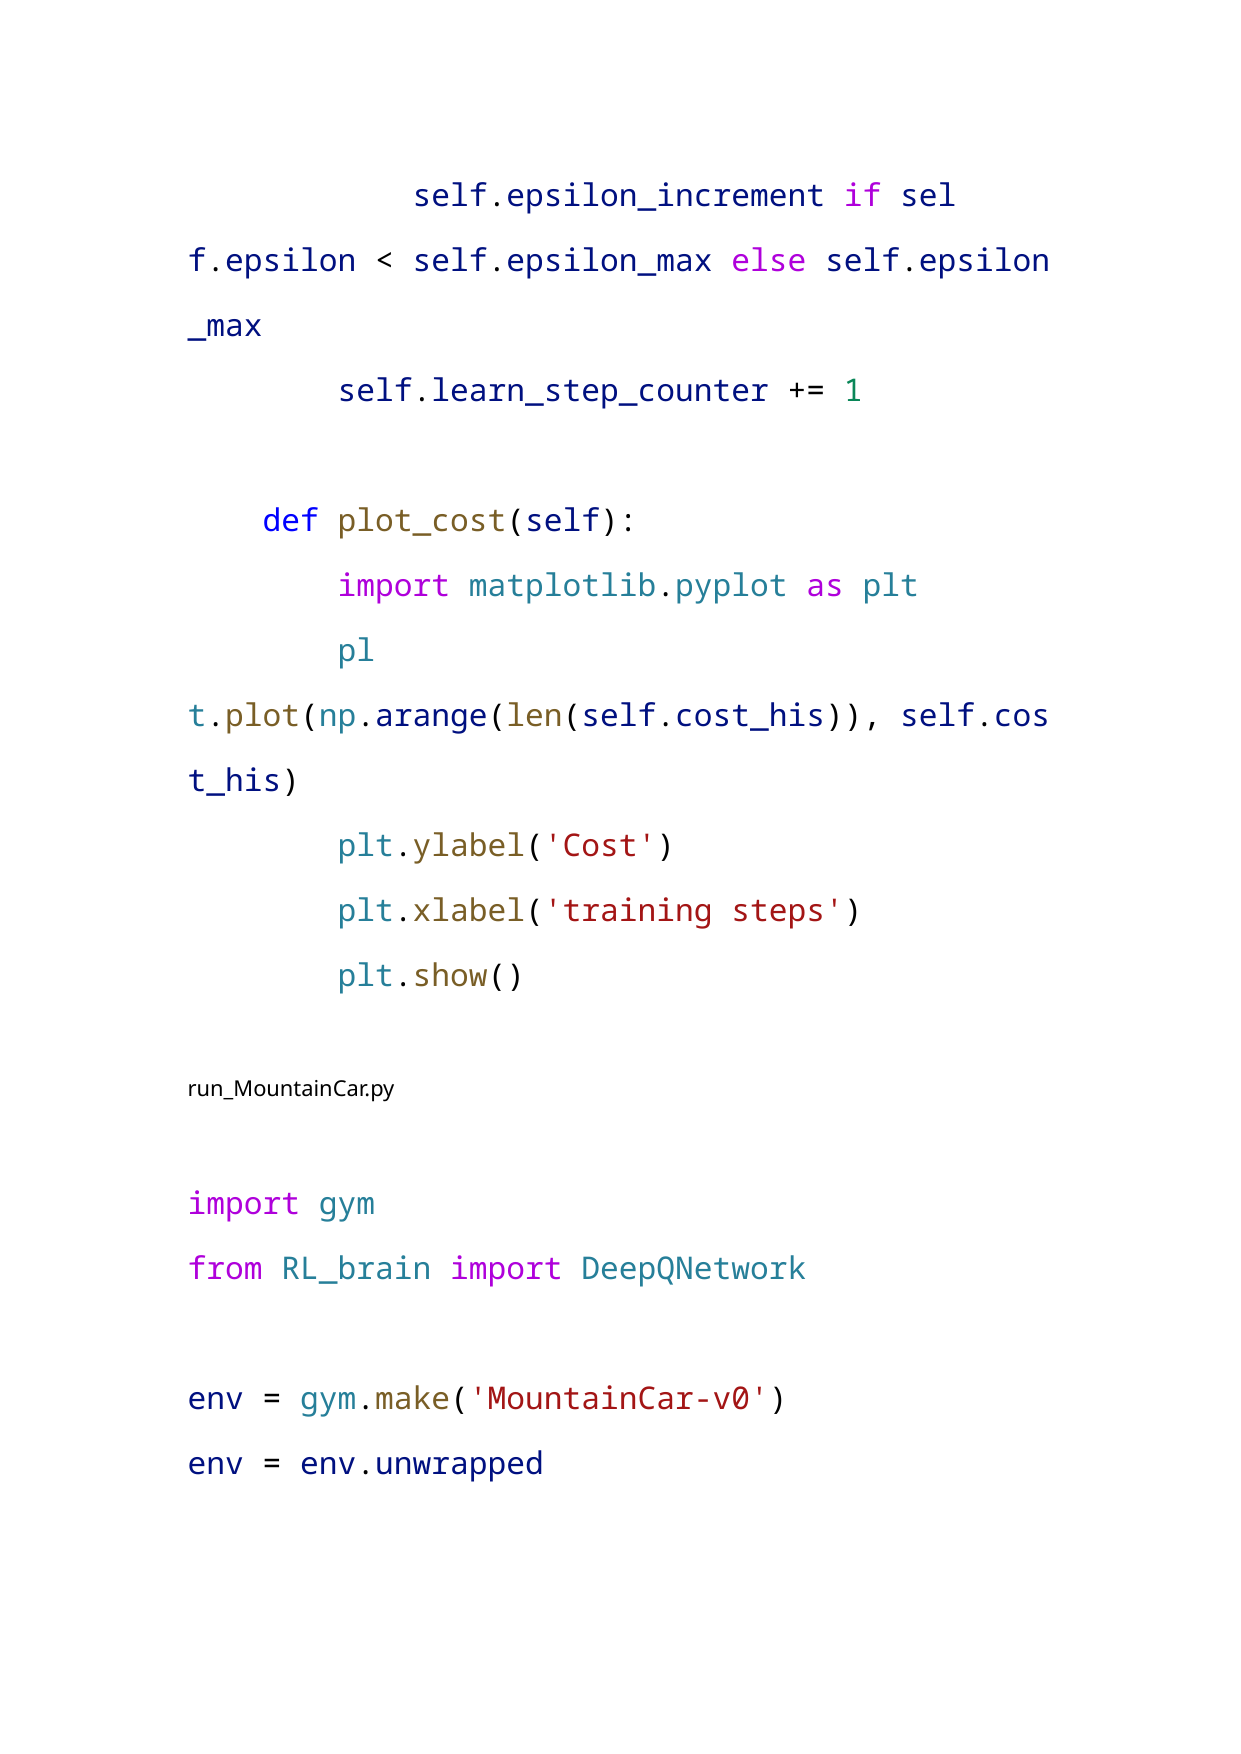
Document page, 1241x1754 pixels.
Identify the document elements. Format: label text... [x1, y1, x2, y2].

text plt.xlabel('training steps') [187, 877, 1053, 942]
text plt.plot(np.arange(len(self.cost_his)), self.cost_his) [187, 617, 1053, 812]
text env = env.unwrapped [187, 1429, 1053, 1494]
text plt.show() [187, 942, 1053, 1007]
text import gym [187, 1169, 1053, 1234]
text plt.ylabel('Cost') [187, 812, 1053, 877]
text env = gym.make('MountainCar-v0') [187, 1364, 1053, 1429]
text self.learn_step_counter += 1 [187, 357, 1053, 422]
text import matplotlib.pyplot as plt [187, 552, 1053, 617]
text run_MountainCar.py [187, 1072, 1053, 1104]
text self.epsilon_increment if self.epsilon < self.epsilon_max else self.epsilon_max [187, 162, 1053, 357]
text from RL_brain import DeepQNetwork [187, 1234, 1053, 1299]
text def plot_cost(self): [187, 487, 1053, 552]
